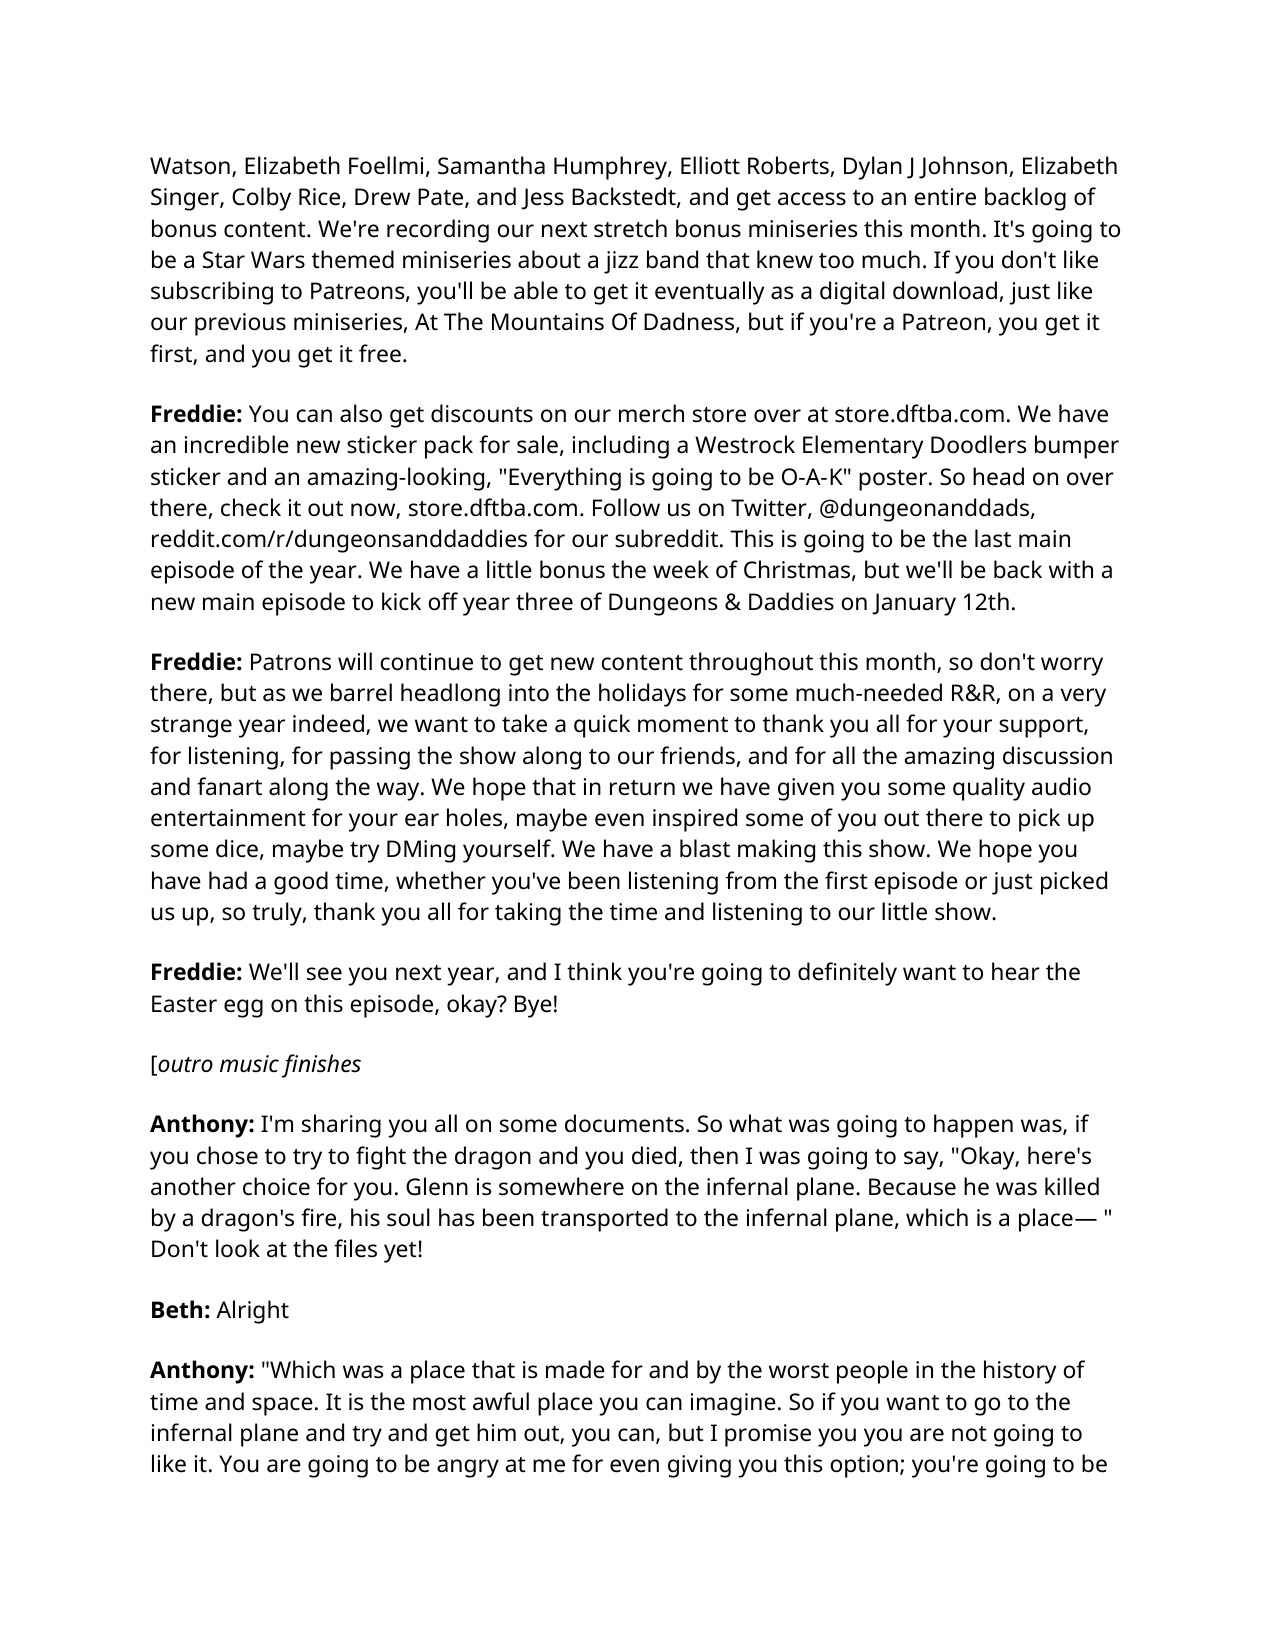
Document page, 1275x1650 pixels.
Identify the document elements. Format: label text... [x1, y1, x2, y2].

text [150, 1354, 1125, 1479]
text Freddie: You can also get discounts on our merch store over at store.dftba.com. We have an incredible new sticker pack for sale, including a Westrock Elementary Doodlers bumper sticker and an amazing-looking, "Everything is going to be O-A-K" poster. So head on over there, check it out now, store.dftba.com. Follow us on Twitter, @dungeonanddads, reddit.com/r/dungeonsanddaddies for our subreddit. This is going to be the last main episode of the year. We have a little bonus the week of Christmas, but we'll be back with a new main episode to kick off year three of Dungeons & Daddies on January 12th. [150, 398, 1125, 617]
text [outro music finishes [150, 1048, 1125, 1079]
text Freddie: Patrons will continue to get new content throughout this month, so don't worry there, but as we barrel headlong into the holidays for some much-needed R&R, on a very strange year indeed, we want to take a quick moment to thank you all for your support, for listening, for passing the show along to our friends, and for all the amazing discussion and fanart along the way. We hope that in return we have given you some quality audio entertainment for your ear holes, maybe even inspired some of you out there to pick up some dice, maybe try DMing yourself. We have a blast making this show. We hope you have had a good time, whether you've been listening from the first episode or just picked us up, so truly, thank you all for taking the time and listening to our little show. [150, 646, 1125, 927]
text Beth: Alright [150, 1294, 1125, 1325]
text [150, 150, 1125, 369]
text Freddie: We'll see you next year, and I think you're going to definitely want to hear the Easter egg on this episode, okay? Bye! [150, 956, 1125, 1019]
text Anthony: I'm sharing you all on some documents. So what was going to happen was, if you chose to try to fight the dragon and you died, then I was going to say, "Okay, here's another choice for you. Glenn is somewhere on the infernal plane. Because he was killed by a dragon's fire, his soul has been transported to the infernal plane, which is a place— " Don't look at the files yet! [150, 1108, 1125, 1264]
